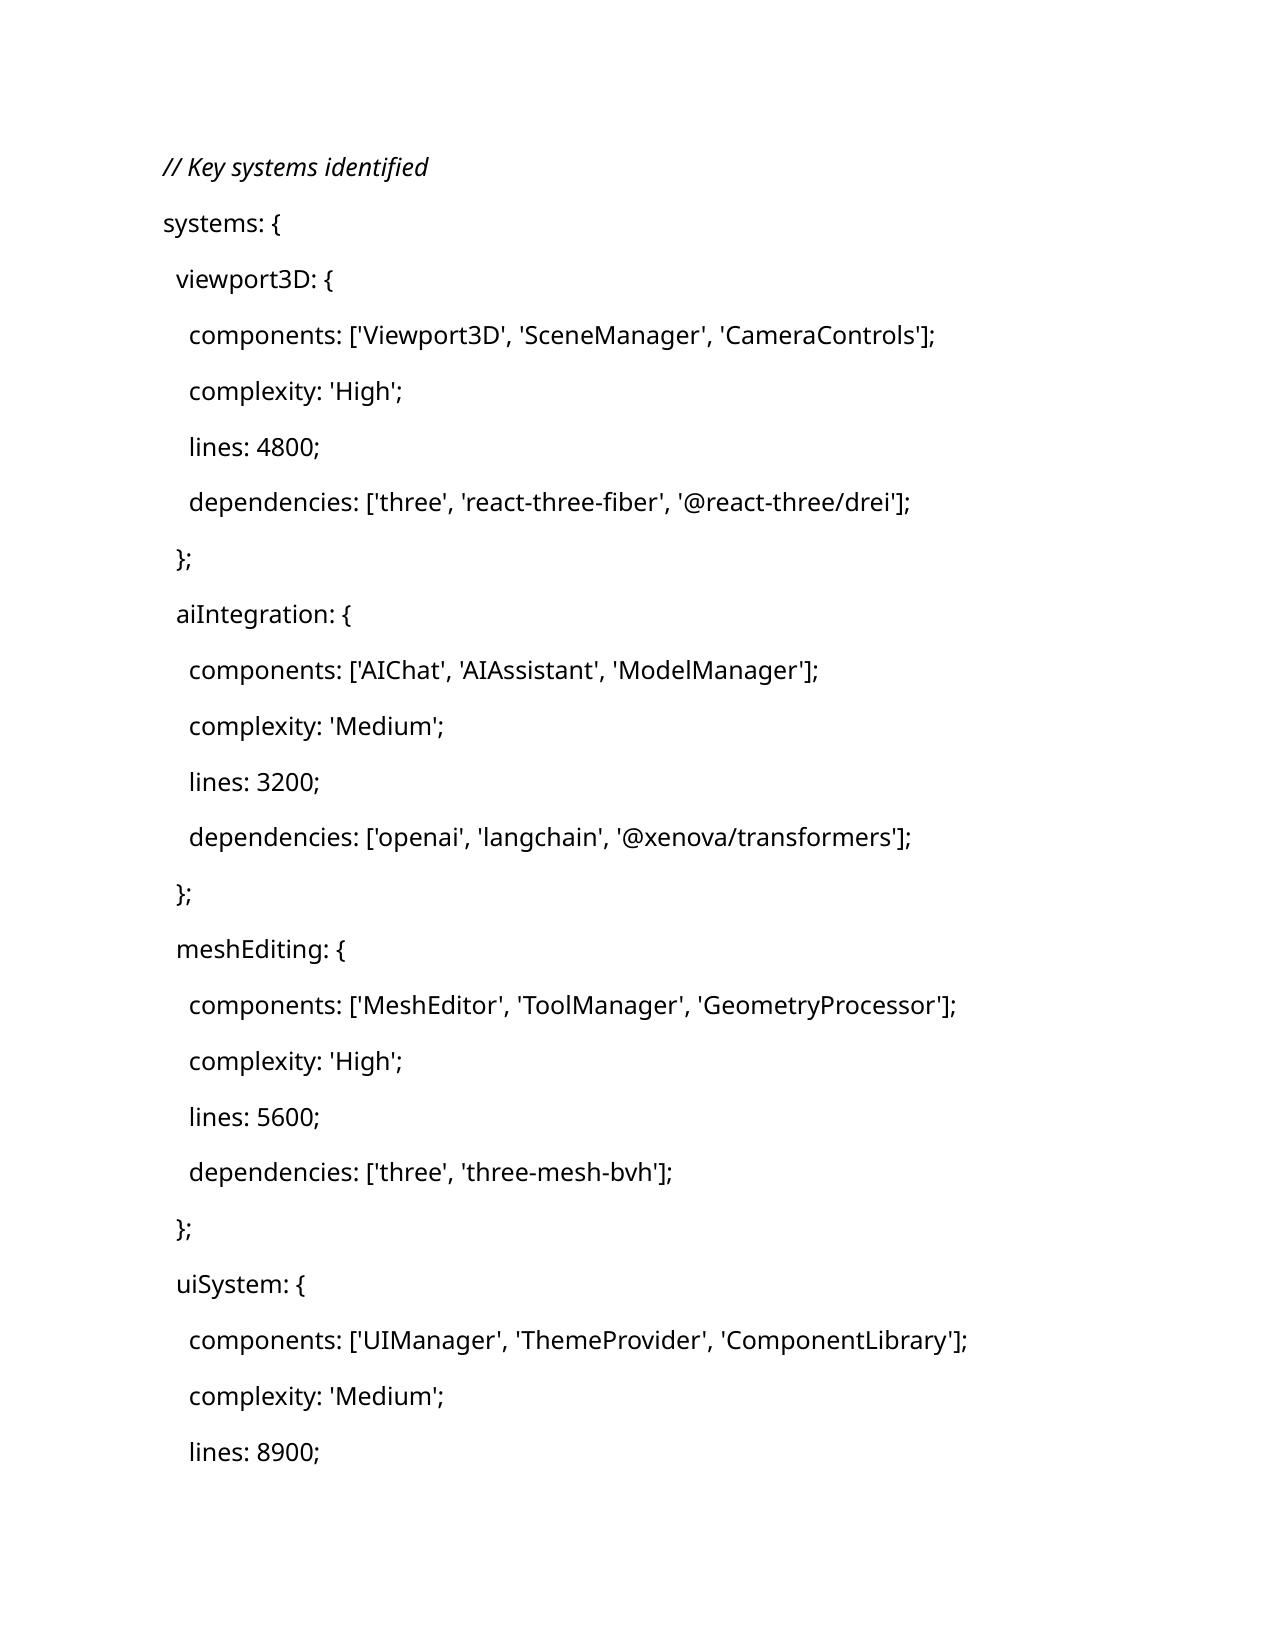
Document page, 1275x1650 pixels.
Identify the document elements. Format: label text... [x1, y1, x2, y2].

text // Key systems identified [150, 150, 1125, 184]
text complexity: 'Medium'; [150, 1378, 1125, 1412]
text lines: 8900; [150, 1434, 1125, 1468]
text aiIntegration: { [150, 597, 1125, 631]
text complexity: 'Medium'; [150, 708, 1125, 742]
text dependencies: ['openai', 'langchain', '@xenova/transformers']; [150, 820, 1125, 854]
text lines: 5600; [150, 1099, 1125, 1133]
text systems: { [150, 206, 1125, 240]
text components: ['AIChat', 'AIAssistant', 'ModelManager']; [150, 652, 1125, 687]
text }; [150, 541, 1125, 575]
text uiSystem: { [150, 1267, 1125, 1301]
text components: ['MeshEditor', 'ToolManager', 'GeometryProcessor']; [150, 987, 1125, 1022]
text lines: 3200; [150, 764, 1125, 798]
text components: ['Viewport3D', 'SceneManager', 'CameraControls']; [150, 317, 1125, 352]
text components: ['UIManager', 'ThemeProvider', 'ComponentLibrary']; [150, 1322, 1125, 1357]
text viewport3D: { [150, 262, 1125, 296]
text }; [150, 1211, 1125, 1245]
text meshEditing: { [150, 932, 1125, 966]
text dependencies: ['three', 'three-mesh-bvh']; [150, 1155, 1125, 1189]
text complexity: 'High'; [150, 1043, 1125, 1077]
text dependencies: ['three', 'react-three-fiber', '@react-three/drei']; [150, 485, 1125, 519]
text lines: 4800; [150, 429, 1125, 463]
text }; [150, 876, 1125, 910]
text complexity: 'High'; [150, 373, 1125, 407]
